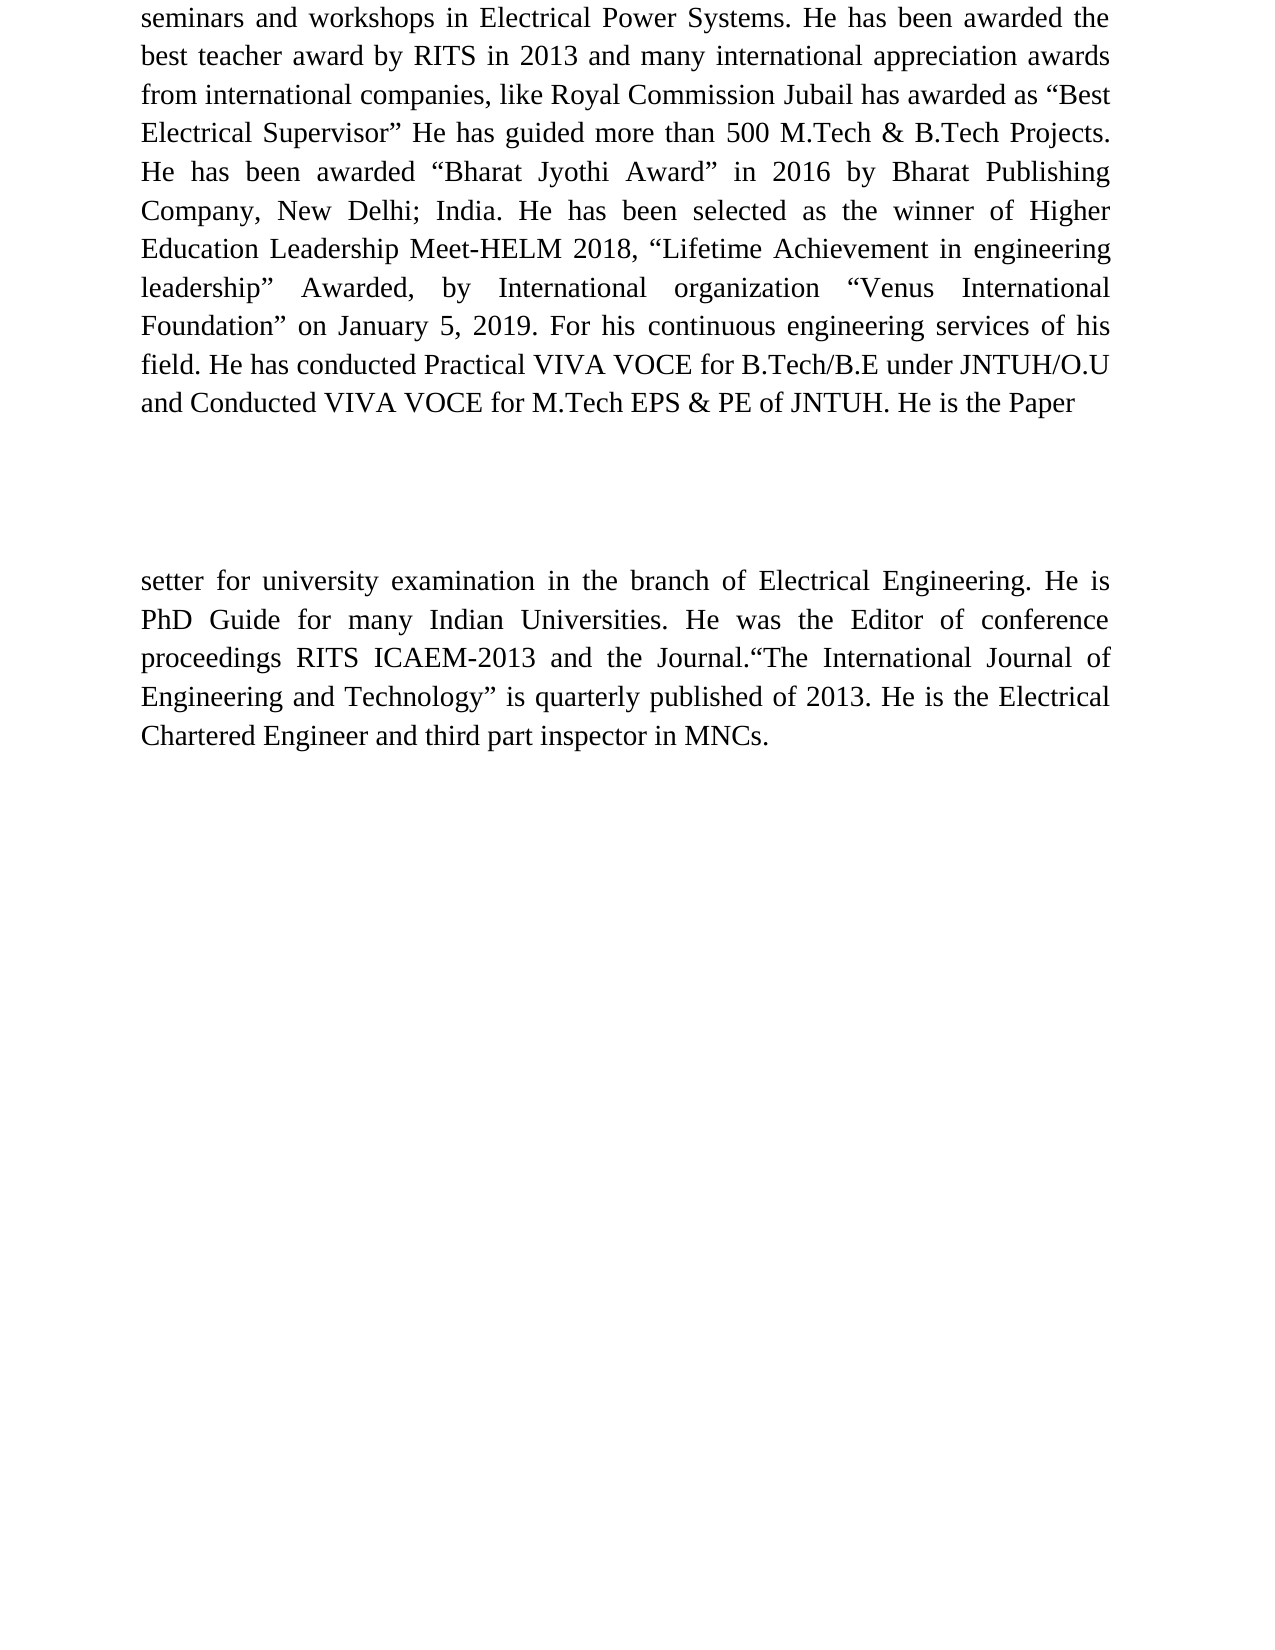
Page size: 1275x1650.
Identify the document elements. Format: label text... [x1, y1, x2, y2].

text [141, 0, 1111, 419]
text setter for university examination in the branch of Electrical Engineering. He is PhD Guide for many Indian Universities. He was the Editor of conference proceedings RITS ICAEM-2013 and the Journal.“The International Journal of Engineering and Technology” is quarterly published of 2013. He is the Electrical Chartered Engineer and third part inspector in MNCs. [141, 563, 1111, 751]
